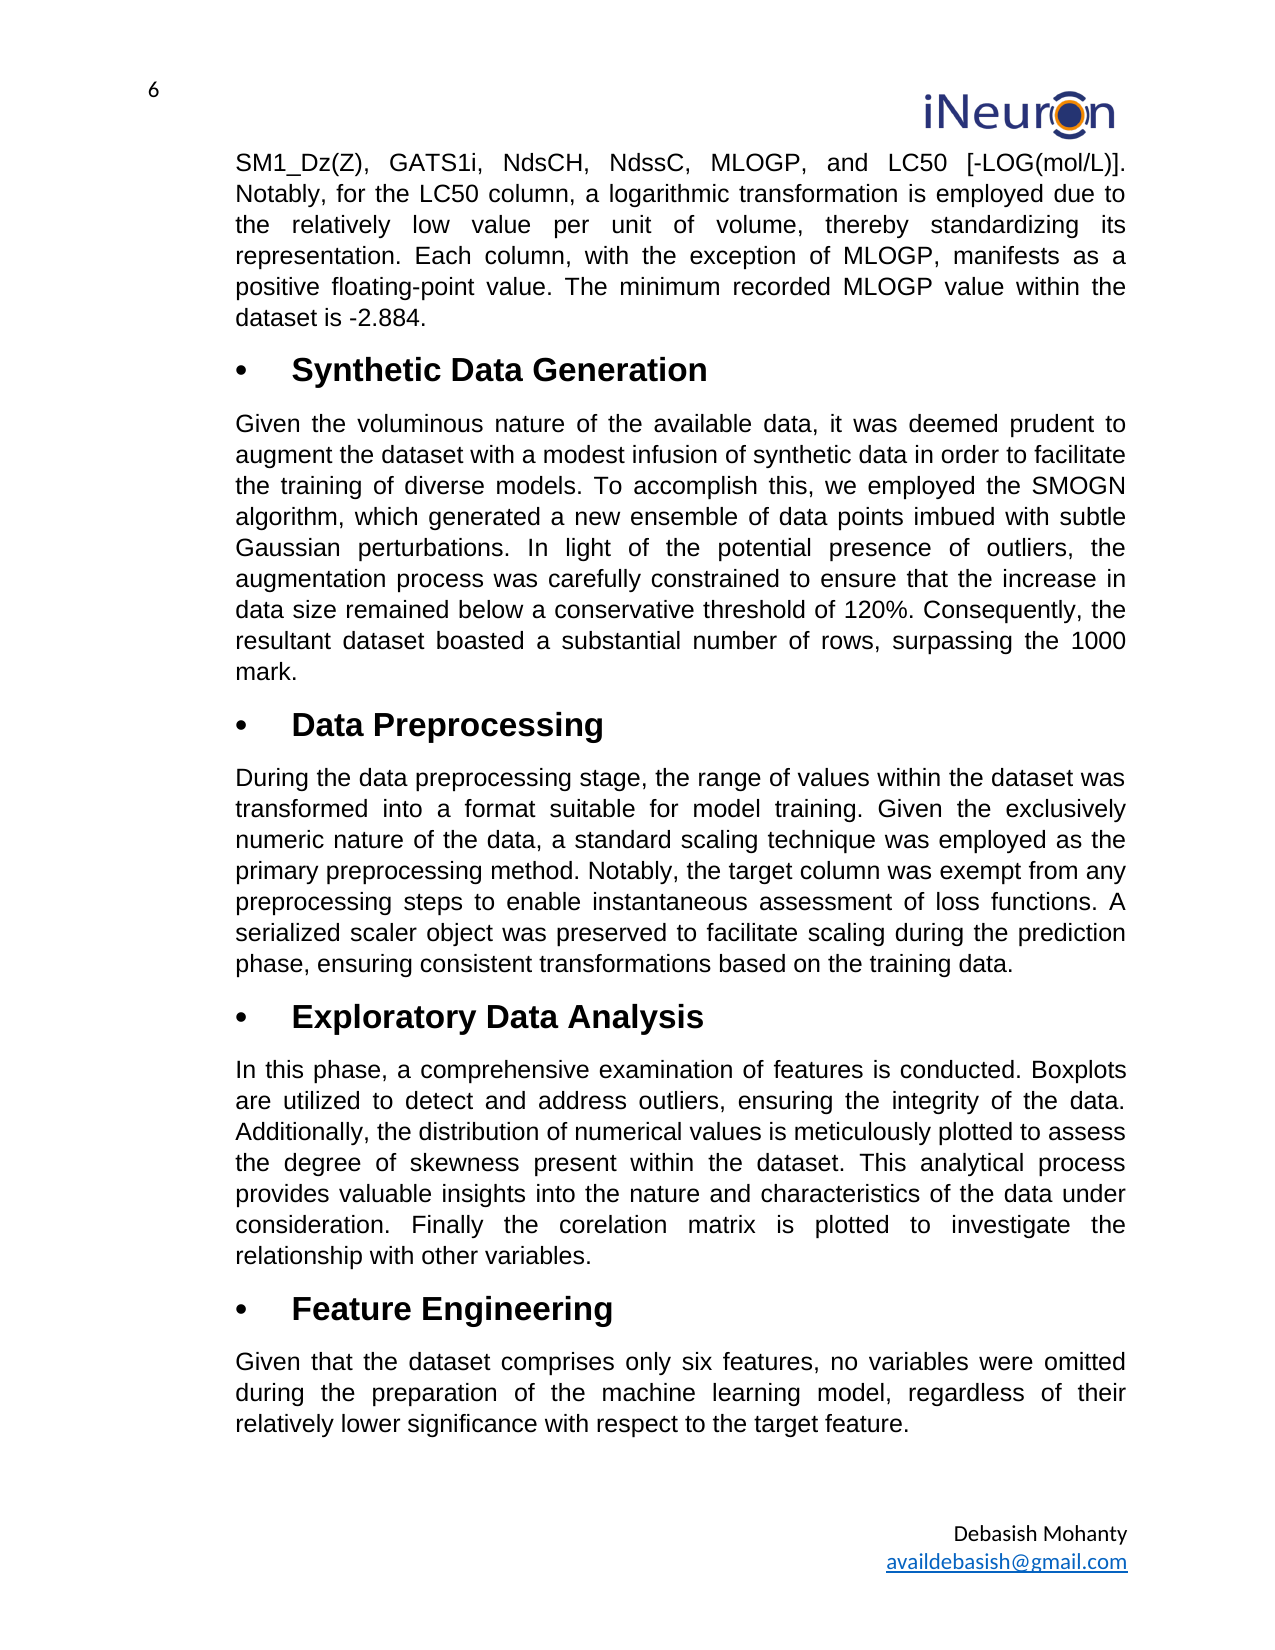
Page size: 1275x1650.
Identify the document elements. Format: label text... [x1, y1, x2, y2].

list Synthetic Data Generation [235, 351, 1127, 389]
list Feature Engineering [235, 1289, 1127, 1327]
list In this phase, a comprehensive examination of features is conducted. Boxplots are utilized to detect and address outliers, ensuring the integrity of the data. Additionally, the distribution of numerical values is meticulously plotted to assess the degree of skewness present within the dataset. This analytical process provides valuable insights into the nature and characteristics of the data under consideration. Finally the corelation matrix is plotted to investigate the relationship with other variables. [235, 1055, 1127, 1270]
list During the data preprocessing stage, the range of values within the dataset was transformed into a format suitable for model training. Given the exclusively numeric nature of the data, a standard scaling technique was employed as the primary preprocessing method. Notably, the target column was exempt from any preprocessing steps to enable instantaneous assessment of loss functions. A serialized scaler object was preserved to facilitate scaling during the prediction phase, ensuring consistent transformations based on the training data. [235, 763, 1127, 978]
list Exploratory Data Analysis [235, 997, 1127, 1035]
list Data Preprocessing [235, 705, 1127, 743]
list Given the voluminous nature of the available data, it was deemed prudent to augment the dataset with a modest infusion of synthetic data in order to facilitate the training of diverse models. To accomplish this, we employed the SMOGN algorithm, which generated a new ensemble of data points imbued with subtle Gaussian perturbations. In light of the potential presence of outliers, the augmentation process was carefully constrained to ensure that the increase in data size remained below a conservative threshold of 120%. Consequently, the resultant dataset boasted a substantial number of rows, surpassing the 1000 mark. [235, 409, 1127, 686]
list Given that the dataset comprises only six features, no variables were omitted during the preparation of the machine learning model, regardless of their relatively lower significance with respect to the target feature. [235, 1347, 1127, 1438]
picture [921, 87, 1118, 141]
